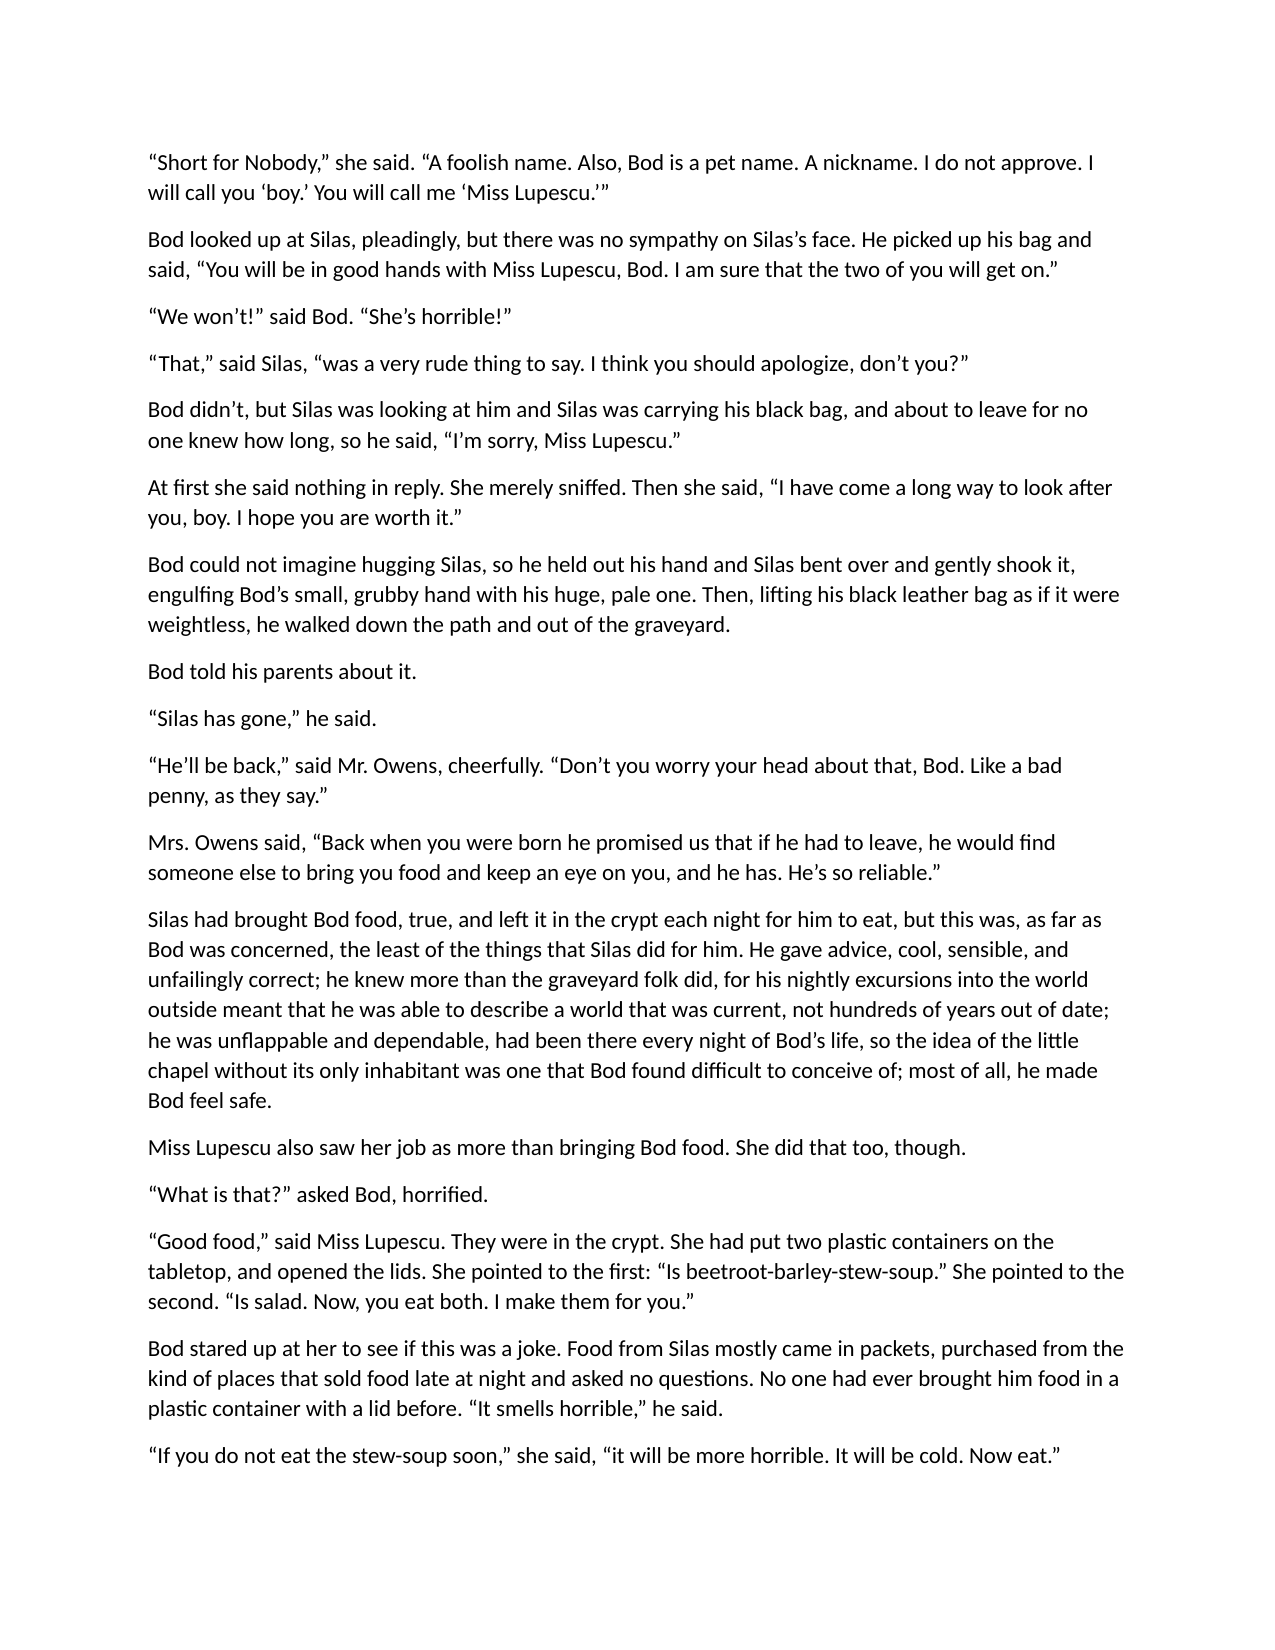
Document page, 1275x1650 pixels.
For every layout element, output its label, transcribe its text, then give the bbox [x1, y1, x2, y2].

text Bod didn’t, but Silas was looking at him and Silas was carrying his black bag, and about to leave for no one knew how long, so he said, “I’m sorry, Miss Lupescu.” [148, 396, 1127, 454]
text “If you do not eat the stew-soup soon,” she said, “it will be more horrible. It will be cold. Now eat.” [148, 1441, 1127, 1469]
text At first she said nothing in reply. She merely sniffed. Then she said, “I have come a long way to look after you, boy. I hope you are worth it.” [148, 473, 1127, 531]
text “What is that?” asked Bod, horrified. [148, 1180, 1127, 1208]
text “Good food,” said Miss Lupescu. They were in the crypt. She had put two plastic containers on the tabletop, and opened the lids. She pointed to the first: “Is beetroot-barley-stew-soup.” She pointed to the second. “Is salad. Now, you eat both. I make them for you.” [148, 1227, 1127, 1315]
text “He’ll be back,” said Mr. Owens, cheerfully. “Don’t you worry your head about that, Bod. Like a bad penny, as they say.” [148, 751, 1127, 809]
text “That,” said Silas, “was a very rude thing to say. I think you should apologize, don’t you?” [148, 349, 1127, 377]
text Bod could not imagine hugging Silas, so he held out his hand and Silas bent over and gently shook it, engulfing Bod’s small, grubby hand with his huge, pale one. Then, lifting his black leather bag as if it were weightless, he walked down the path and out of the graveyard. [148, 550, 1127, 638]
text Bod told his parents about it. [148, 657, 1127, 685]
text “Short for Nobody,” she said. “A foolish name. Also, Bod is a pet name. A nickname. I do not approve. I will call you ‘boy.’ You will call me ‘Miss Lupescu.’” [148, 148, 1127, 206]
text Miss Lupescu also saw her job as more than bringing Bod food. She did that too, though. [148, 1133, 1127, 1161]
text “We won’t!” said Bod. “She’s horrible!” [148, 302, 1127, 330]
text Mrs. Owens said, “Back when you were born he promised us that if he had to leave, he would find someone else to bring you food and keep an eye on you, and he has. He’s so reliable.” [148, 828, 1127, 886]
text Bod stared up at her to see if this was a joke. Food from Silas mostly came in packets, purchased from the kind of places that sold food late at night and asked no questions. No one had ever brought him food in a plastic container with a lid before. “It smells horrible,” he said. [148, 1334, 1127, 1422]
text Silas had brought Bod food, true, and left it in the crypt each night for him to eat, but this was, as far as Bod was concerned, the least of the things that Silas did for him. He gave advice, cool, sensible, and unfailingly correct; he knew more than the graveyard folk did, for his nightly excursions into the world outside meant that he was able to describe a world that was current, not hundreds of years out of date; he was unflappable and dependable, had been there every night of Bod’s life, so the idea of the little chapel without its only inhabitant was one that Bod found difficult to conceive of; most of all, he made Bod feel safe. [148, 905, 1127, 1114]
text Bod looked up at Silas, pleadingly, but there was no sympathy on Silas’s face. He picked up his bag and said, “You will be in good hands with Miss Lupescu, Bod. I am sure that the two of you will get on.” [148, 225, 1127, 283]
text “Silas has gone,” he said. [148, 704, 1127, 732]
